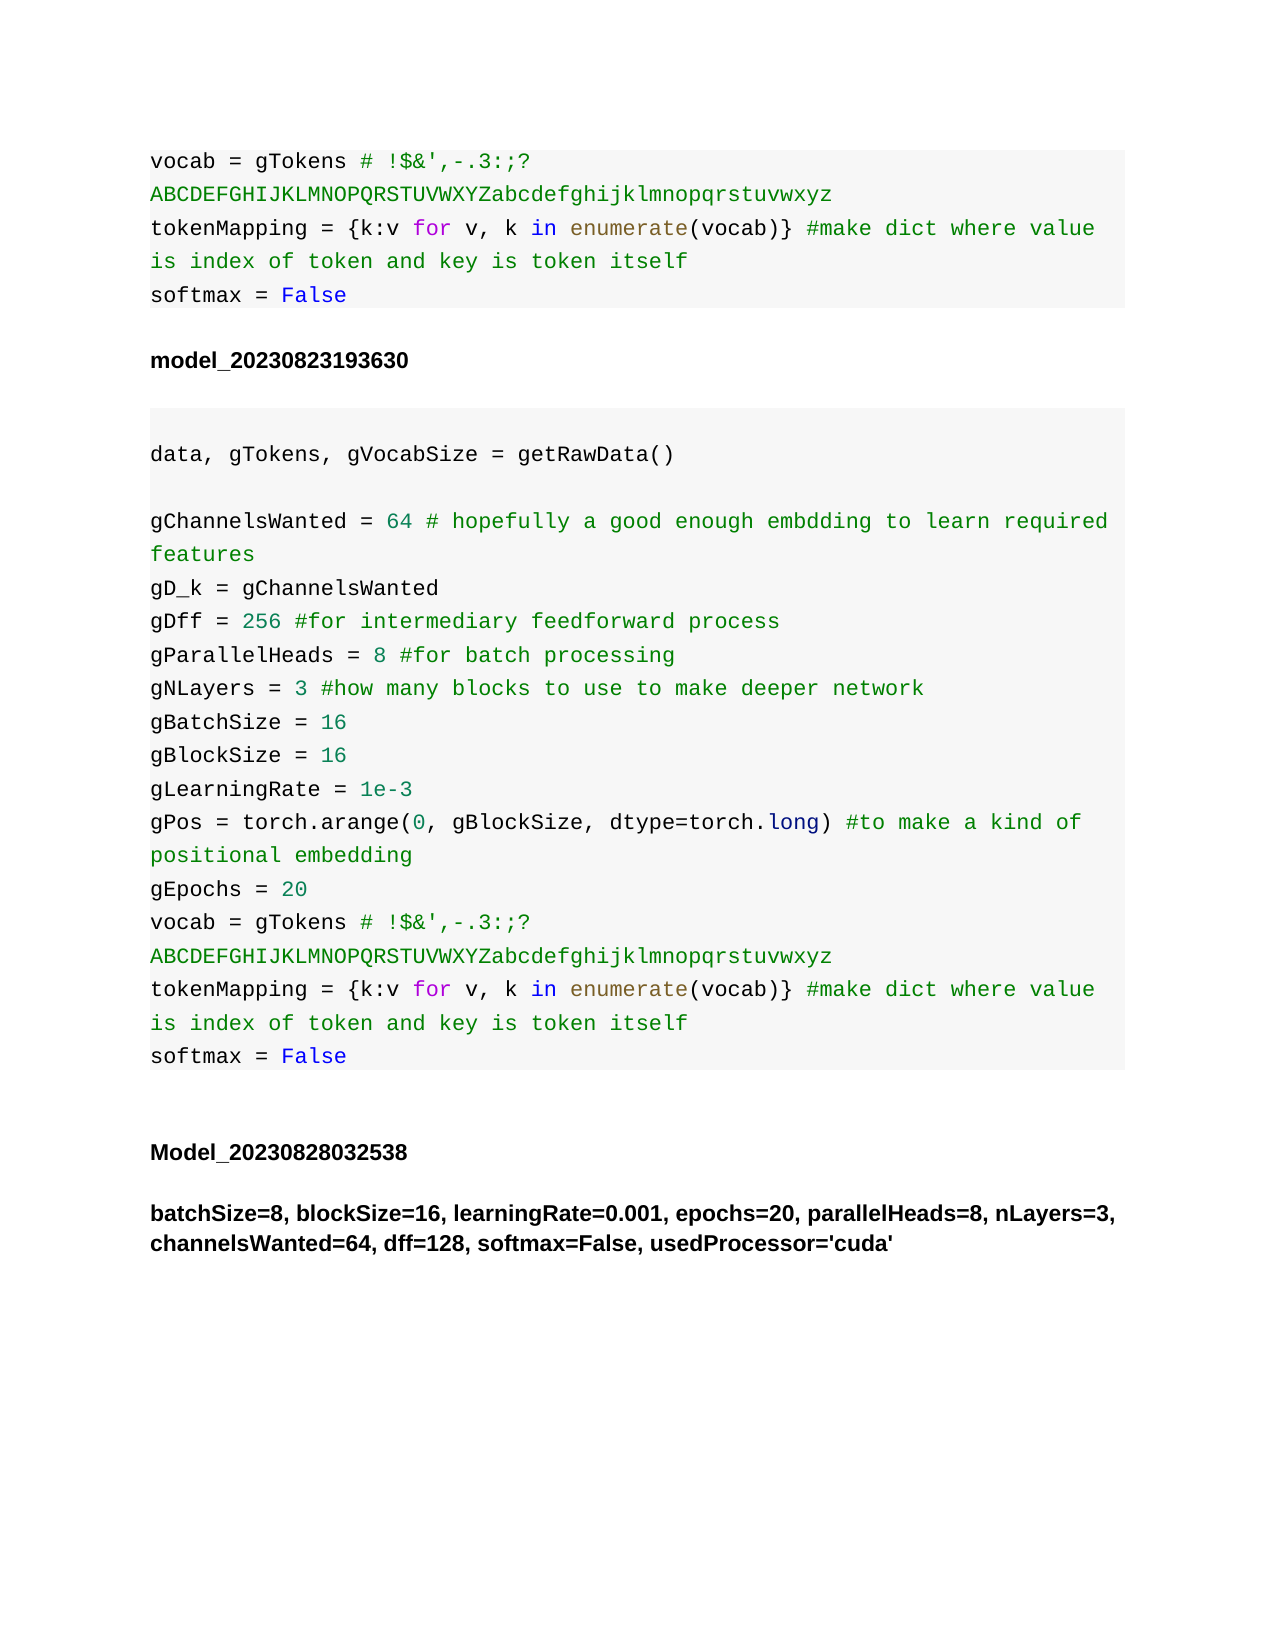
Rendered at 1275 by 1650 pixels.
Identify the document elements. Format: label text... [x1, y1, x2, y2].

text batchSize=8, blockSize=16, learningRate=0.001, epochs=20, parallelHeads=8, nLayers=3, channelsWanted=64, dff=128, softmax=False, usedProcessor='cuda' [150, 1199, 1125, 1256]
text gBatchSize = 16 [150, 711, 1125, 736]
text gLearningRate = 1e-3 [150, 778, 1125, 802]
text gParallelHeads = 8 #for batch processing [150, 644, 1125, 669]
text vocab = gTokens # !$&',-.3:;?ABCDEFGHIJKLMNOPQRSTUVWXYZabcdefghijklmnopqrstuvwxyz [150, 150, 1125, 208]
text model_20230823193630 [150, 347, 1125, 374]
text gPos = torch.arange(0, gBlockSize, dtype=torch.long) #to make a kind of positional embedding [150, 811, 1125, 869]
text tokenMapping = {k:v for v, k in enumerate(vocab)} #make dict where value is index of token and key is token itself [150, 978, 1125, 1037]
text tokenMapping = {k:v for v, k in enumerate(vocab)} #make dict where value is index of token and key is token itself [150, 217, 1125, 275]
text gEpochs = 20 [150, 878, 1125, 903]
text gChannelsWanted = 64 # hopefully a good enough embdding to learn required features [150, 510, 1125, 568]
text vocab = gTokens # !$&',-.3:;?ABCDEFGHIJKLMNOPQRSTUVWXYZabcdefghijklmnopqrstuvwxyz [150, 911, 1125, 970]
text gDff = 256 #for intermediary feedforward process [150, 611, 1125, 635]
text gNLayers = 3 #how many blocks to use to make deeper network [150, 677, 1125, 702]
text gBlockSize = 16 [150, 744, 1125, 769]
text softmax = False [150, 284, 1125, 308]
text data, gTokens, gVocabSize = getRawData() [150, 443, 1125, 468]
text Model_20230828032538 [150, 1139, 1125, 1165]
text gD_k = gChannelsWanted [150, 577, 1125, 602]
text softmax = False [150, 1045, 1125, 1070]
